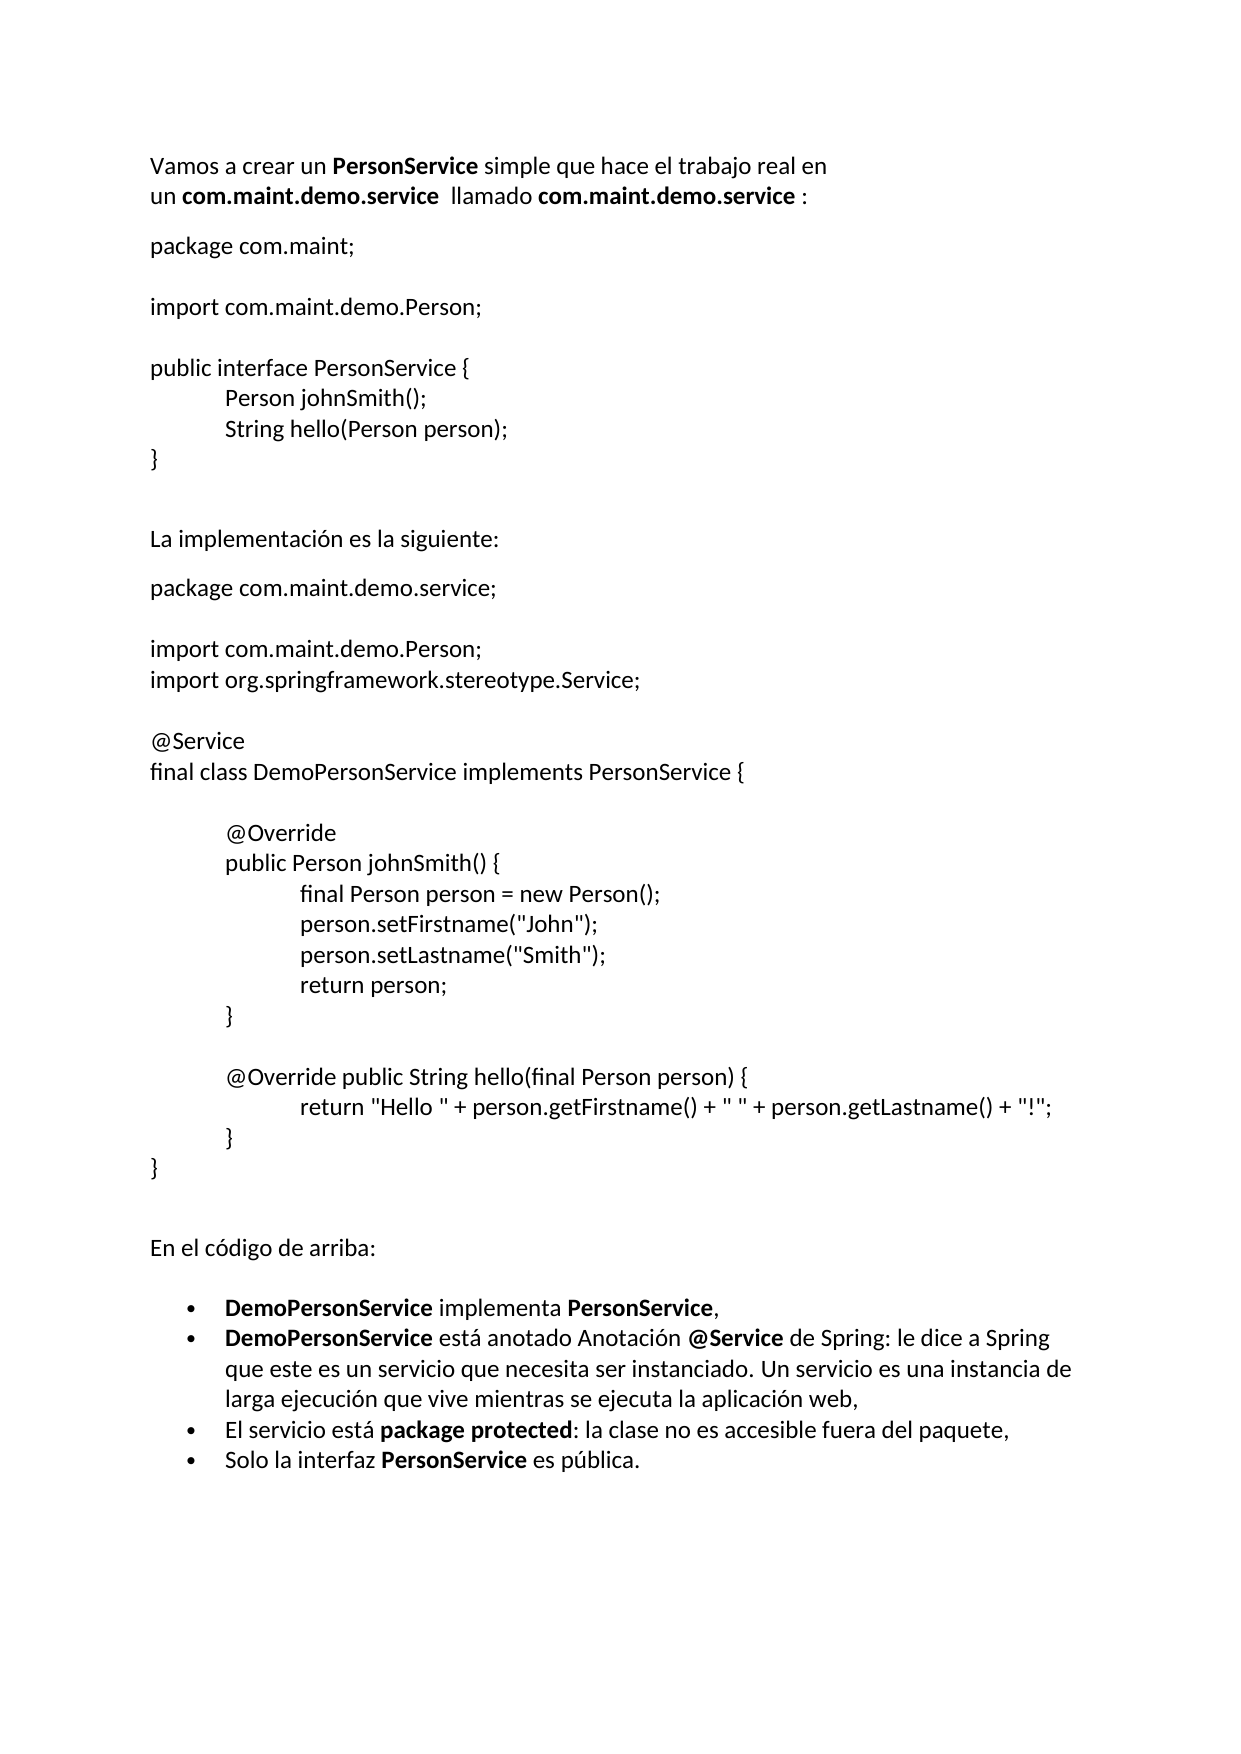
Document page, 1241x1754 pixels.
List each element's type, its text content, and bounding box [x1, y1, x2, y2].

text } [150, 443, 1090, 474]
text String hello(Person person); [150, 413, 1090, 443]
text } [150, 1122, 1090, 1152]
text @Override public String hello(final Person person) { [225, 1061, 1090, 1091]
text public interface PersonService { [150, 352, 1090, 382]
text final class DemoPersonService implements PersonService { [150, 756, 1090, 786]
list El servicio está package protected: la clase no es accesible fuera del paquete, [187, 1414, 1090, 1444]
text final Person person = new Person(); [225, 878, 1090, 908]
text person.setFirstname("John"); [225, 908, 1090, 939]
text En el código de arriba: [150, 1232, 1090, 1263]
text @Service [150, 725, 1090, 756]
text import com.maint.demo.Person; [150, 633, 1090, 664]
list Solo la interfaz PersonService es pública. [187, 1444, 1090, 1475]
text La implementación es la siguiente: [150, 523, 1090, 554]
text @Override [150, 817, 1090, 847]
list DemoPersonService está anotado Anotación @Service de Spring: le dice a Spring que este es un servicio que necesita ser instanciado. Un servicio es una instancia de larga ejecución que vive mientras se ejecuta la aplicación web, [187, 1322, 1090, 1414]
text import org.springframework.stereotype.Service; [150, 664, 1090, 694]
text Person johnSmith(); [150, 382, 1090, 413]
text import com.maint.demo.Person; [150, 291, 1090, 321]
text public Person johnSmith() { [150, 847, 1090, 878]
text } [225, 1000, 1090, 1030]
text Vamos a crear un PersonService simple que hace el trabajo real en un com.maint.demo.service llamado com.maint.demo.service : [150, 150, 1090, 211]
text } [150, 1152, 1090, 1183]
text package com.maint.demo.service; [150, 572, 1090, 603]
list DemoPersonService implementa PersonService, [187, 1292, 1090, 1322]
text return "Hello " + person.getFirstname() + " " + person.getLastname() + "!"; [225, 1091, 1090, 1122]
text return person; [225, 969, 1090, 1000]
text person.setLastname("Smith"); [225, 939, 1090, 969]
text package com.maint; [150, 230, 1090, 260]
